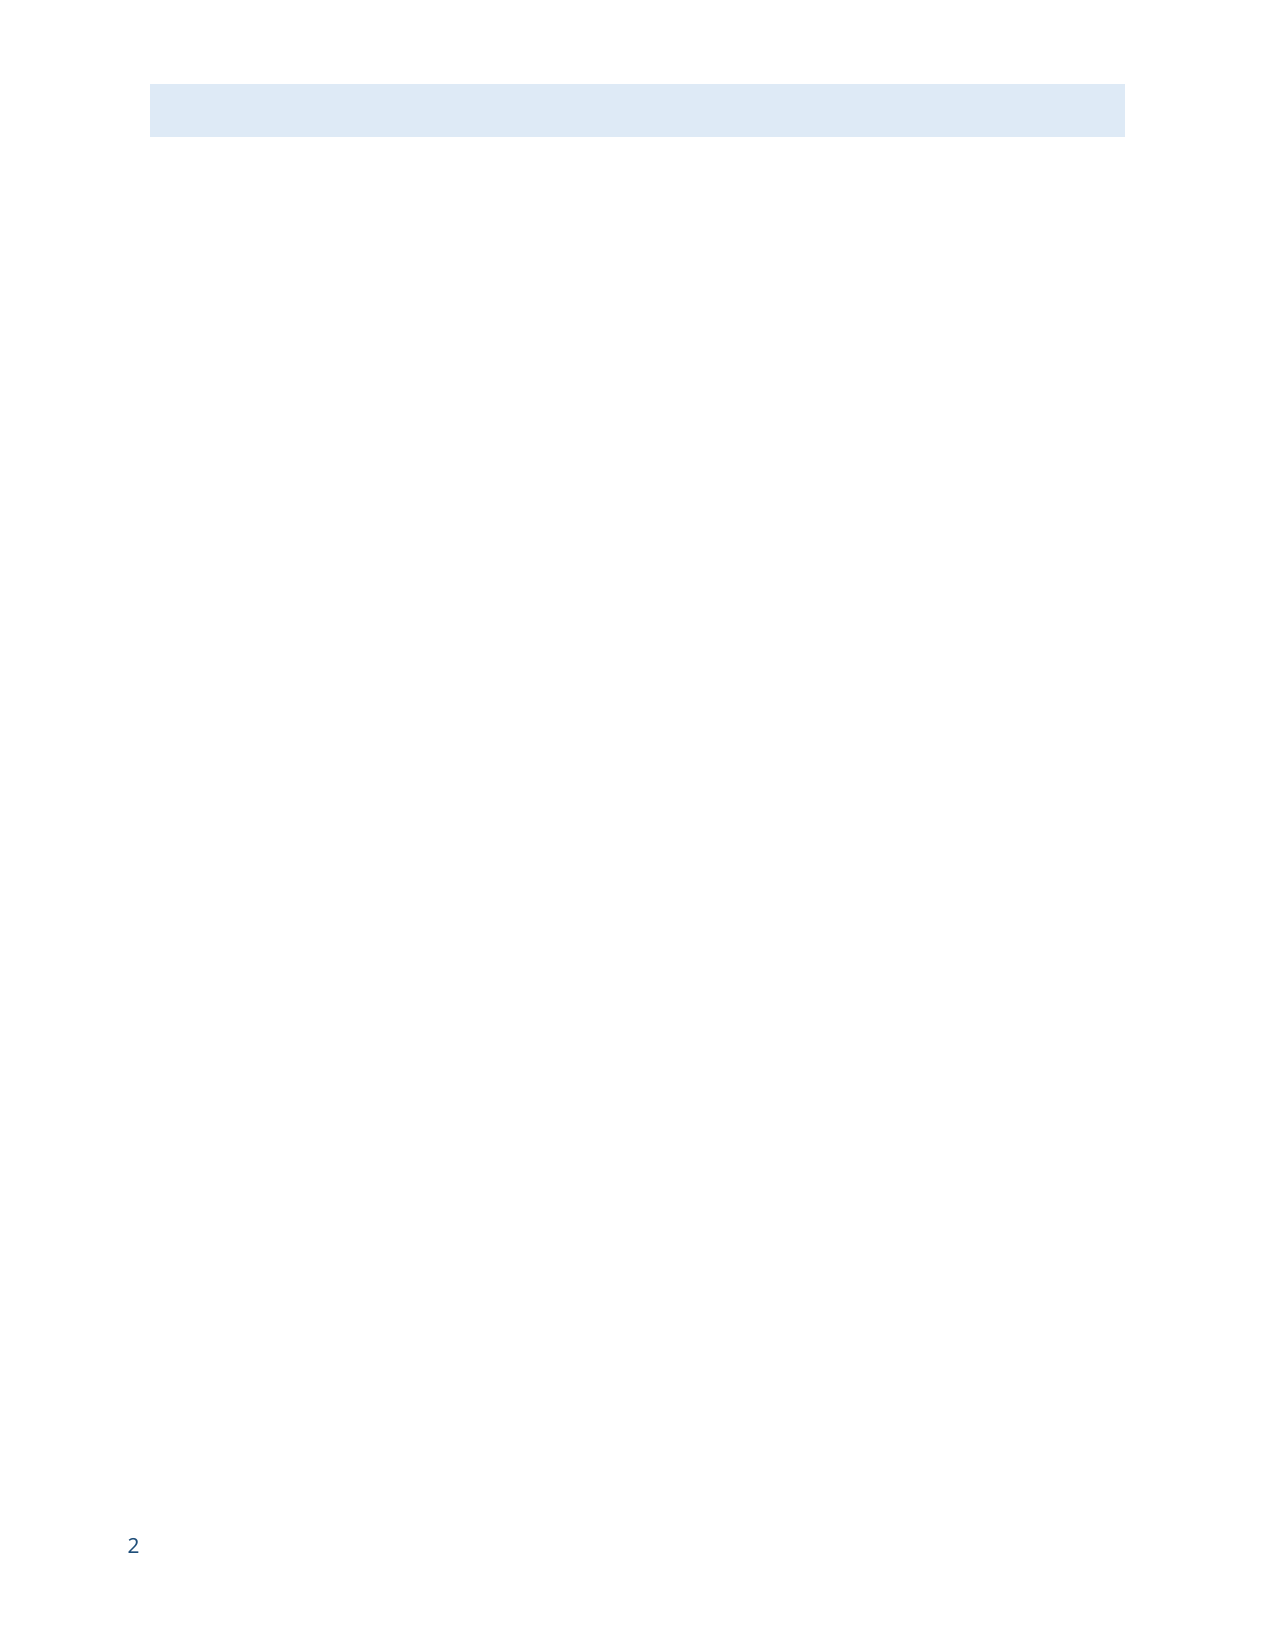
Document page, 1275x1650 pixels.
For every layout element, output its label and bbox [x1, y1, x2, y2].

table_header [150, 84, 173, 137]
table_header [173, 84, 1125, 137]
